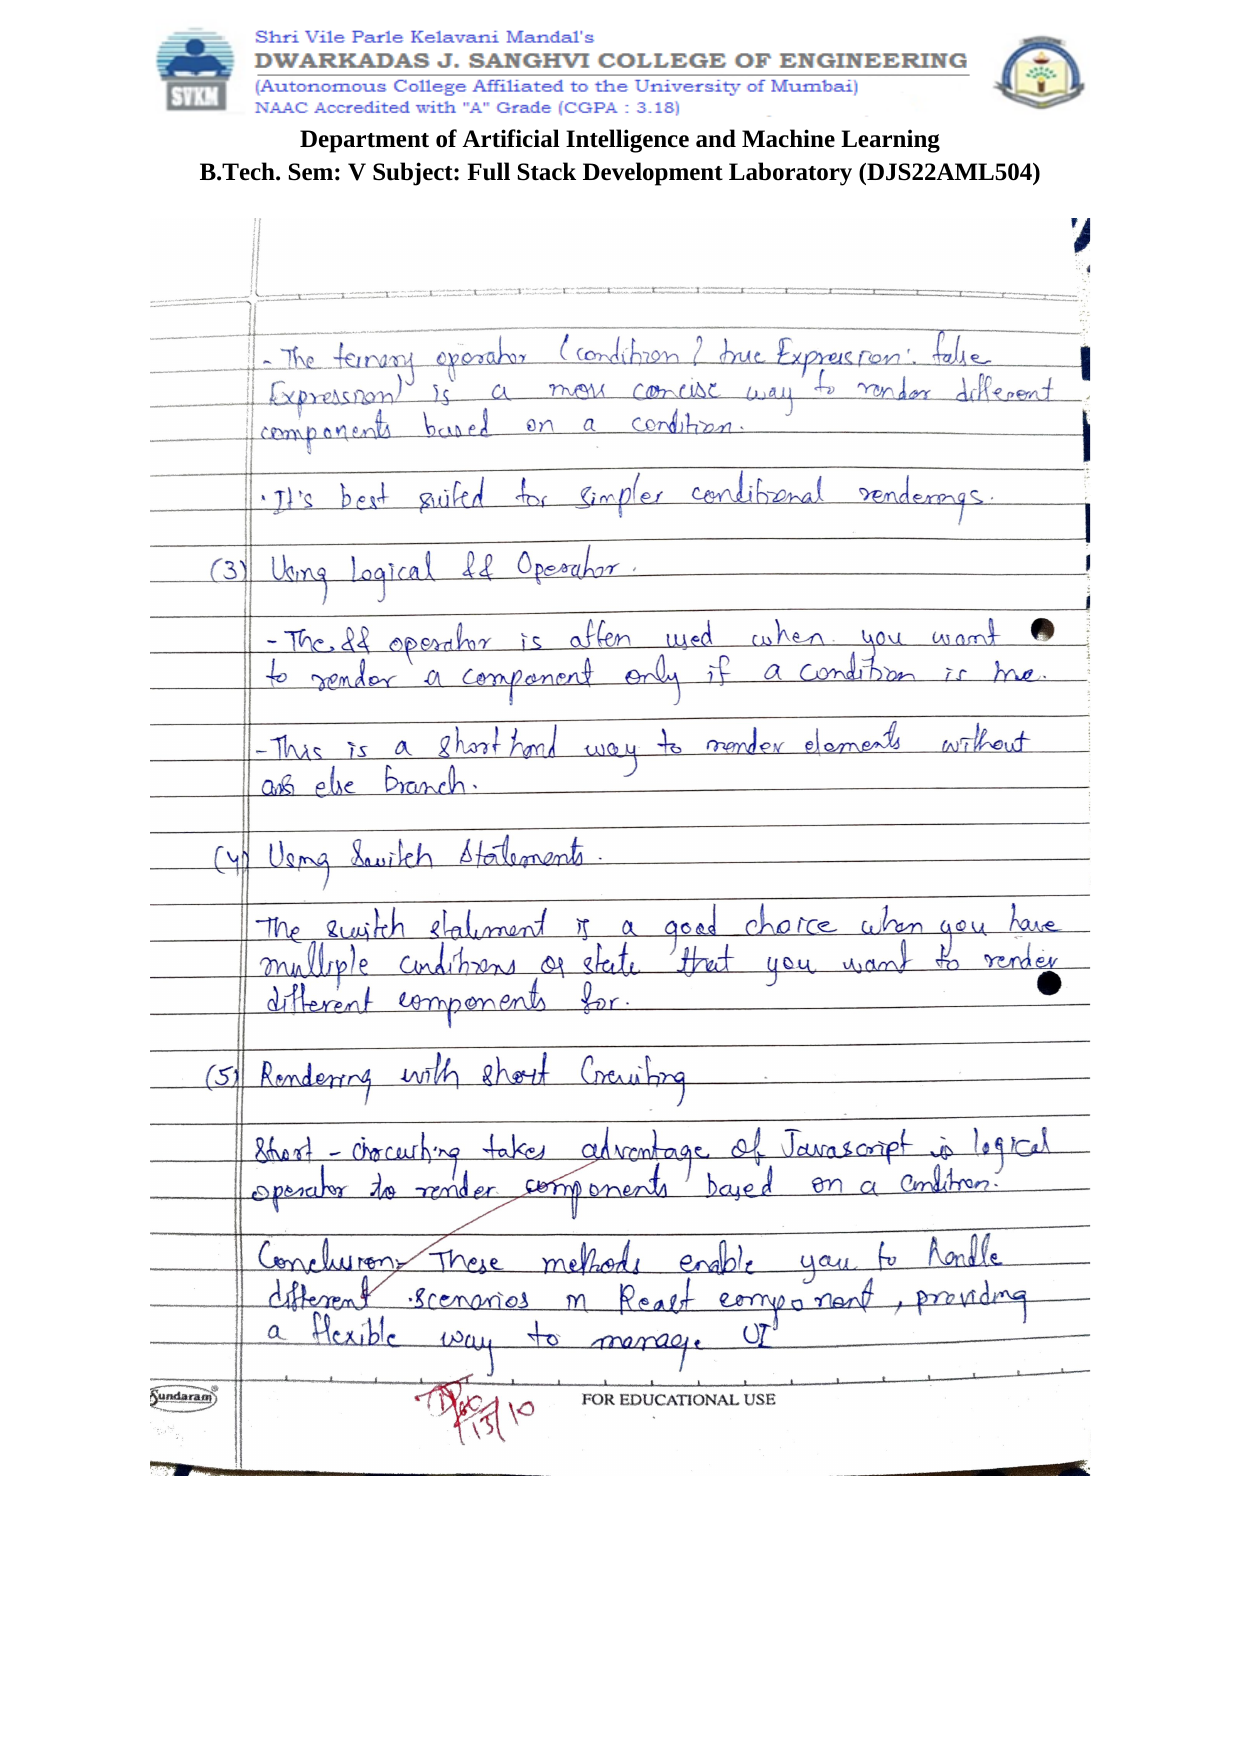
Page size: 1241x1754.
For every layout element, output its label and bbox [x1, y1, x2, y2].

picture [150, 11, 1090, 125]
picture [150, 218, 1091, 1476]
